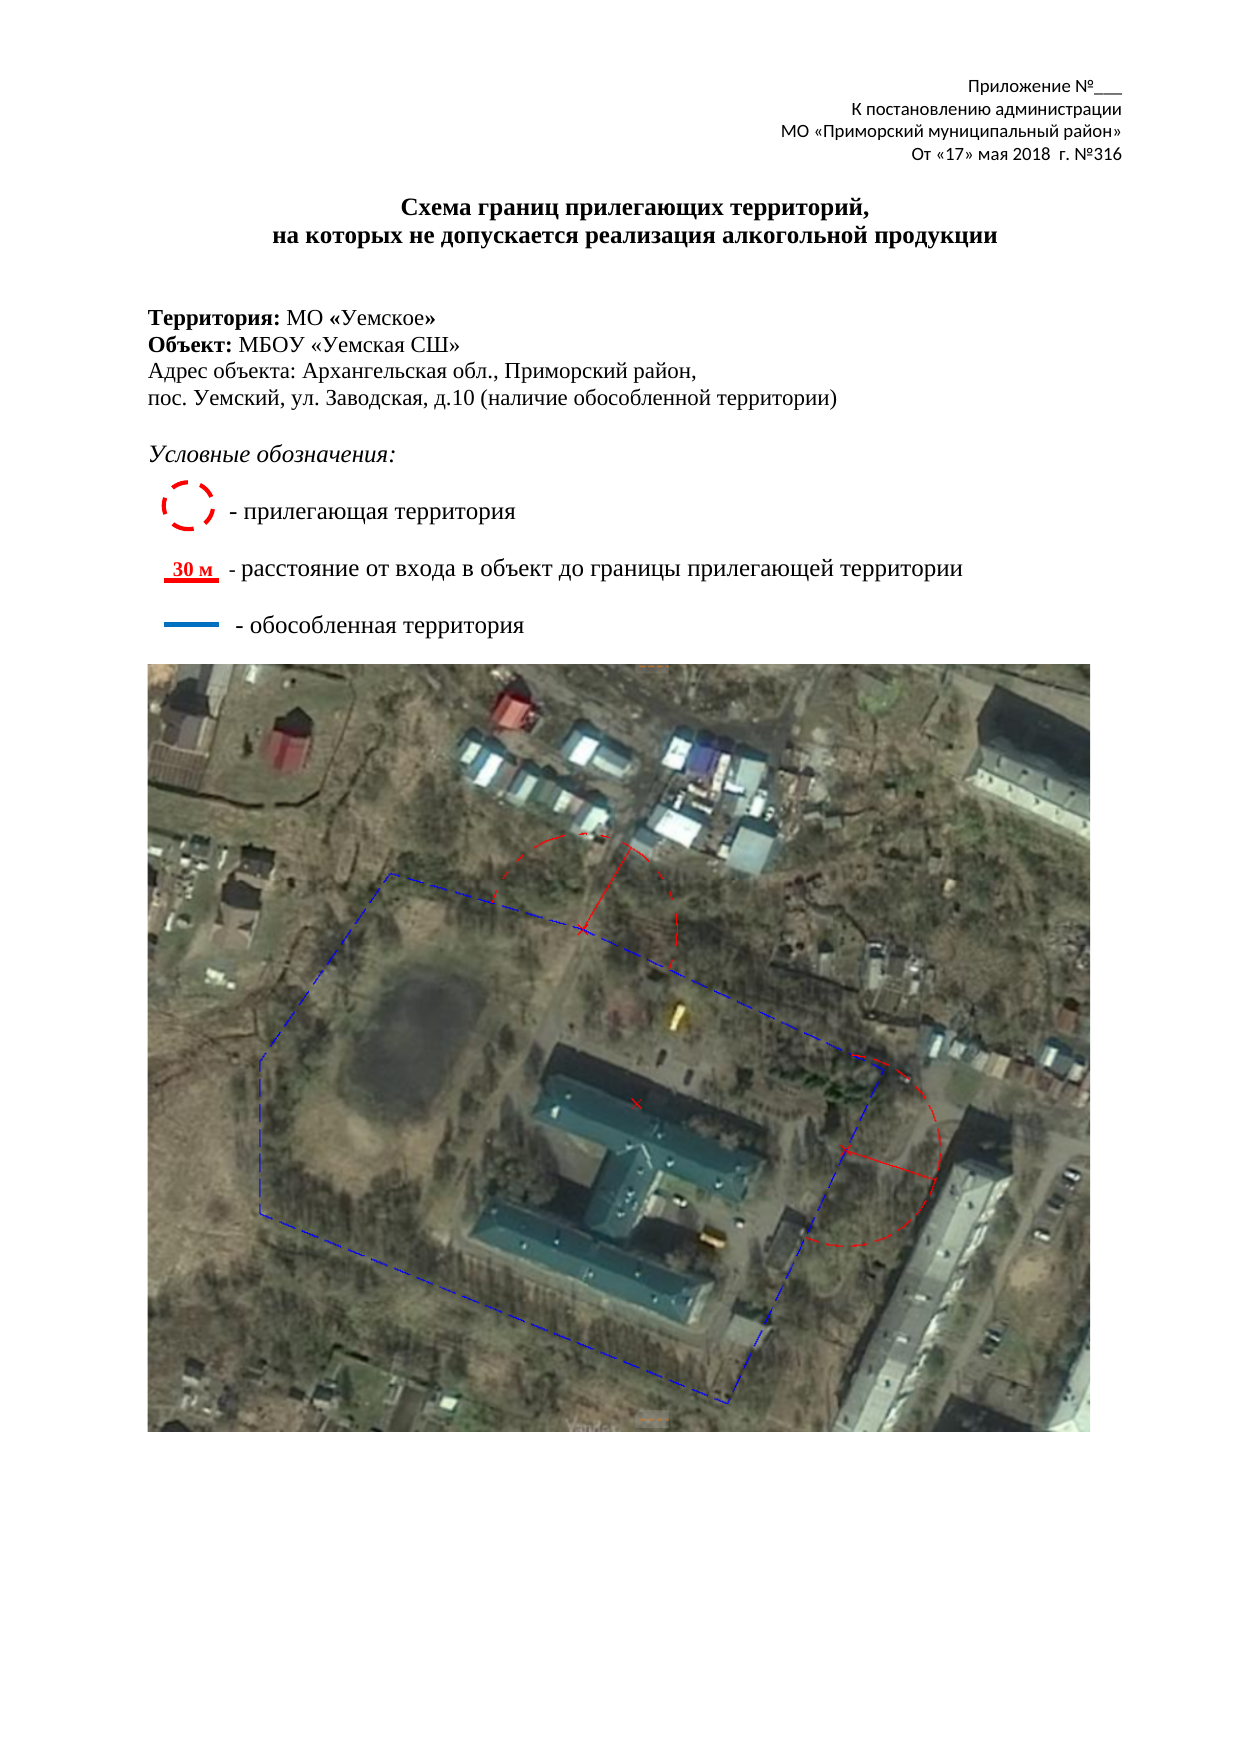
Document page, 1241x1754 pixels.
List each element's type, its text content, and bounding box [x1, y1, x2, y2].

text Условные обозначения: [148, 439, 1122, 467]
text - прилегающая территория [148, 496, 1122, 525]
text Объект: МБОУ «Уемская СШ» [148, 331, 1122, 357]
text Территория: МО «Уемское» [148, 304, 1122, 331]
text - расстояние от входа в объект до границы прилегающей территории [148, 553, 1122, 582]
text пос. Уемский, ул. Заводская, д.10 (наличие обособленной территории) [148, 383, 1122, 410]
text - обособленная территория [148, 610, 1122, 638]
picture [147, 664, 1091, 1432]
text Адрес объекта: Архангельская обл., Приморский район, [148, 357, 1122, 383]
text Схема границ прилегающих территорий, [148, 192, 1122, 221]
text на которых не допускается реализация алкогольной продукции [148, 221, 1122, 249]
